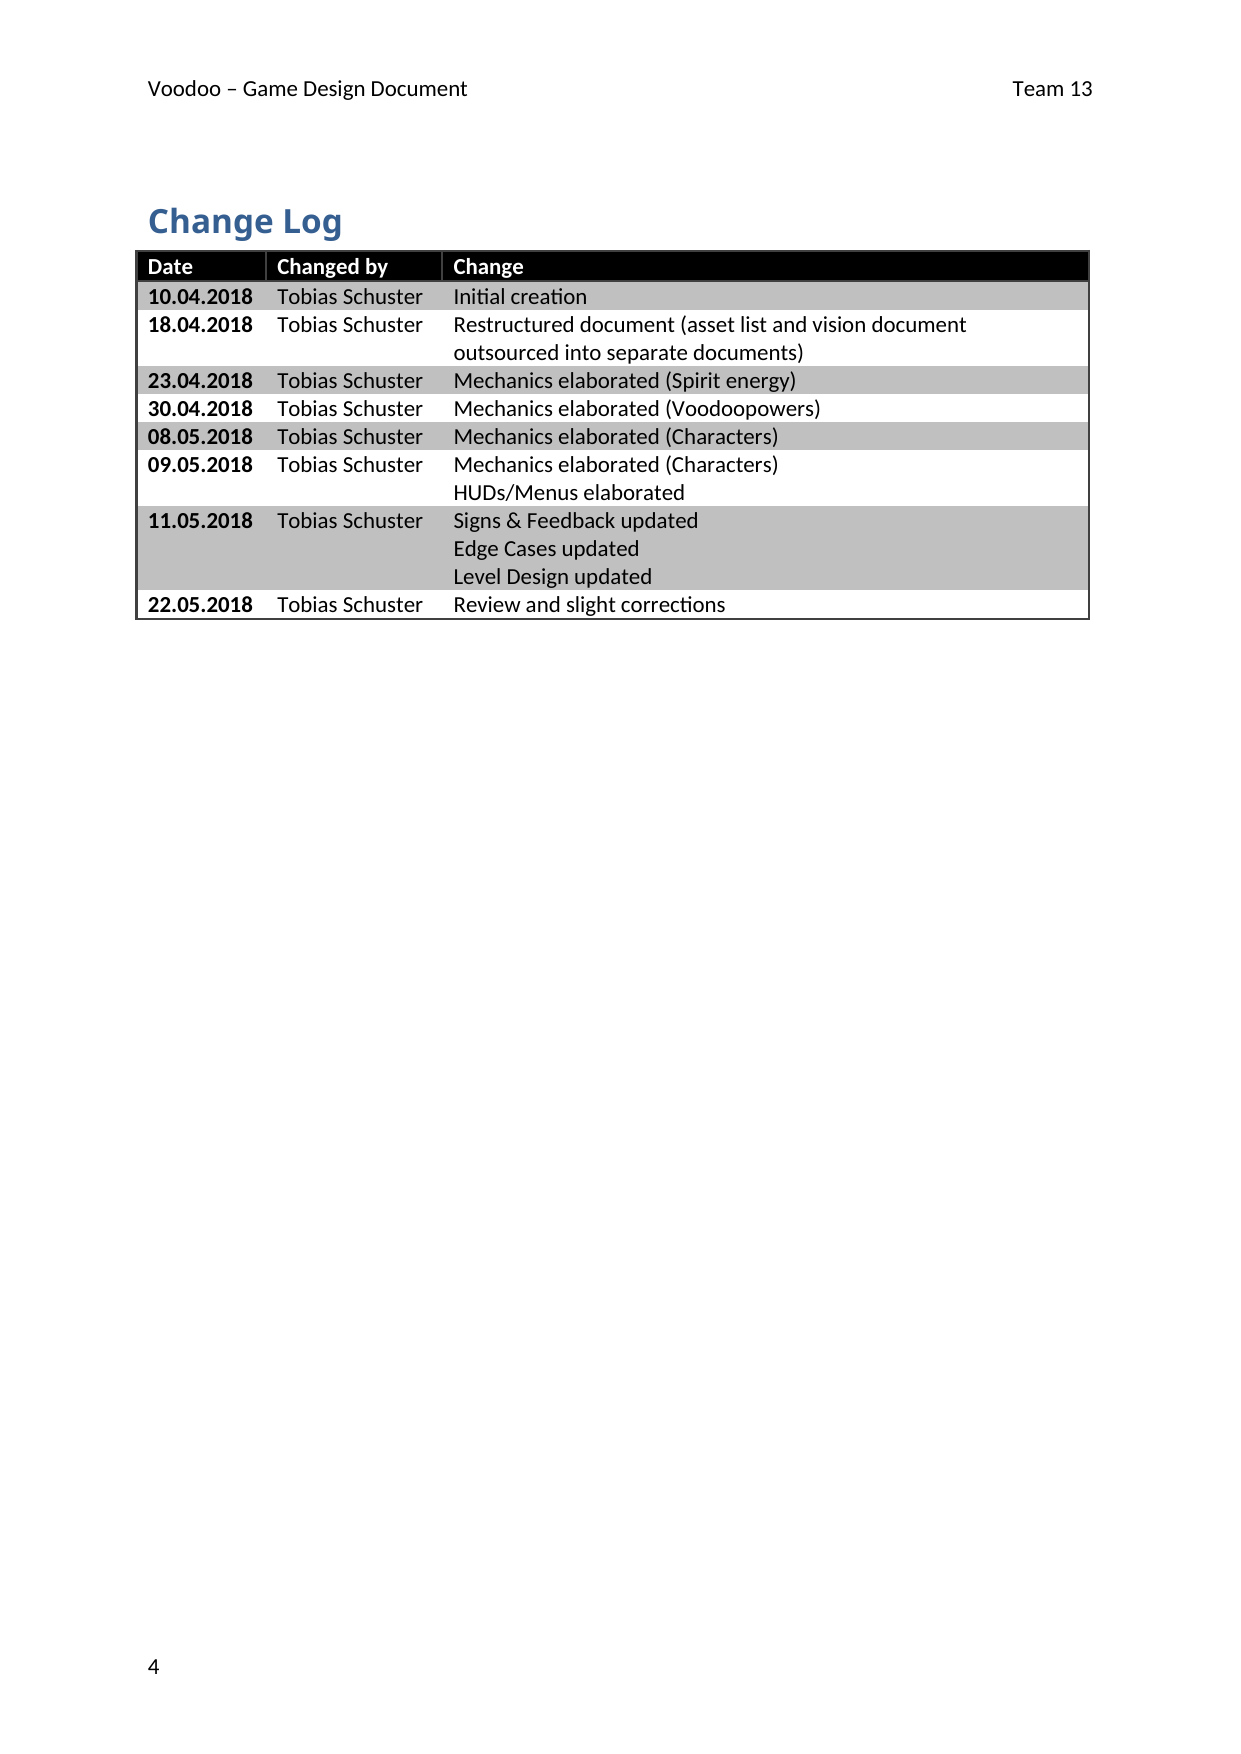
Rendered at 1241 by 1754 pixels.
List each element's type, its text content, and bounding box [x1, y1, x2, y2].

table_header Changed by [267, 252, 441, 280]
table_cell 18.04.2018 [138, 310, 266, 366]
table_cell Tobias Schuster [266, 310, 442, 366]
table_cell Restructured document (asset list and vision document outsourced into separate documents) [442, 310, 1088, 366]
table_cell Tobias Schuster [266, 282, 442, 310]
table_cell 22.05.2018 [138, 590, 266, 618]
table_cell Signs & Feedback updated Edge Cases updated Level Design updated [442, 506, 1088, 590]
table_cell Tobias Schuster [266, 590, 442, 618]
table_header Change [443, 252, 1088, 280]
table_cell Mechanics elaborated (Spirit energy) [442, 366, 1088, 394]
table_cell 08.05.2018 [138, 422, 266, 450]
table_cell 09.05.2018 [138, 450, 266, 506]
table_cell Initial creation [442, 282, 1088, 310]
table_cell Review and slight corrections [442, 590, 1088, 618]
table_cell 23.04.2018 [138, 366, 266, 394]
table_cell 11.05.2018 [138, 506, 266, 590]
table_cell Tobias Schuster [266, 394, 442, 422]
table_cell 10.04.2018 [138, 282, 266, 310]
subtitle Change Log [148, 198, 1078, 243]
table_cell Tobias Schuster [266, 506, 442, 590]
table_cell Mechanics elaborated (Characters) HUDs/Menus elaborated [442, 450, 1088, 506]
table_cell Tobias Schuster [266, 422, 442, 450]
table_cell 30.04.2018 [138, 394, 266, 422]
table_cell Mechanics elaborated (Voodoopowers) [442, 394, 1088, 422]
table_cell Tobias Schuster [266, 450, 442, 506]
table_header Date [138, 252, 265, 280]
table_cell Tobias Schuster [266, 366, 442, 394]
table_cell Mechanics elaborated (Characters) [442, 422, 1088, 450]
